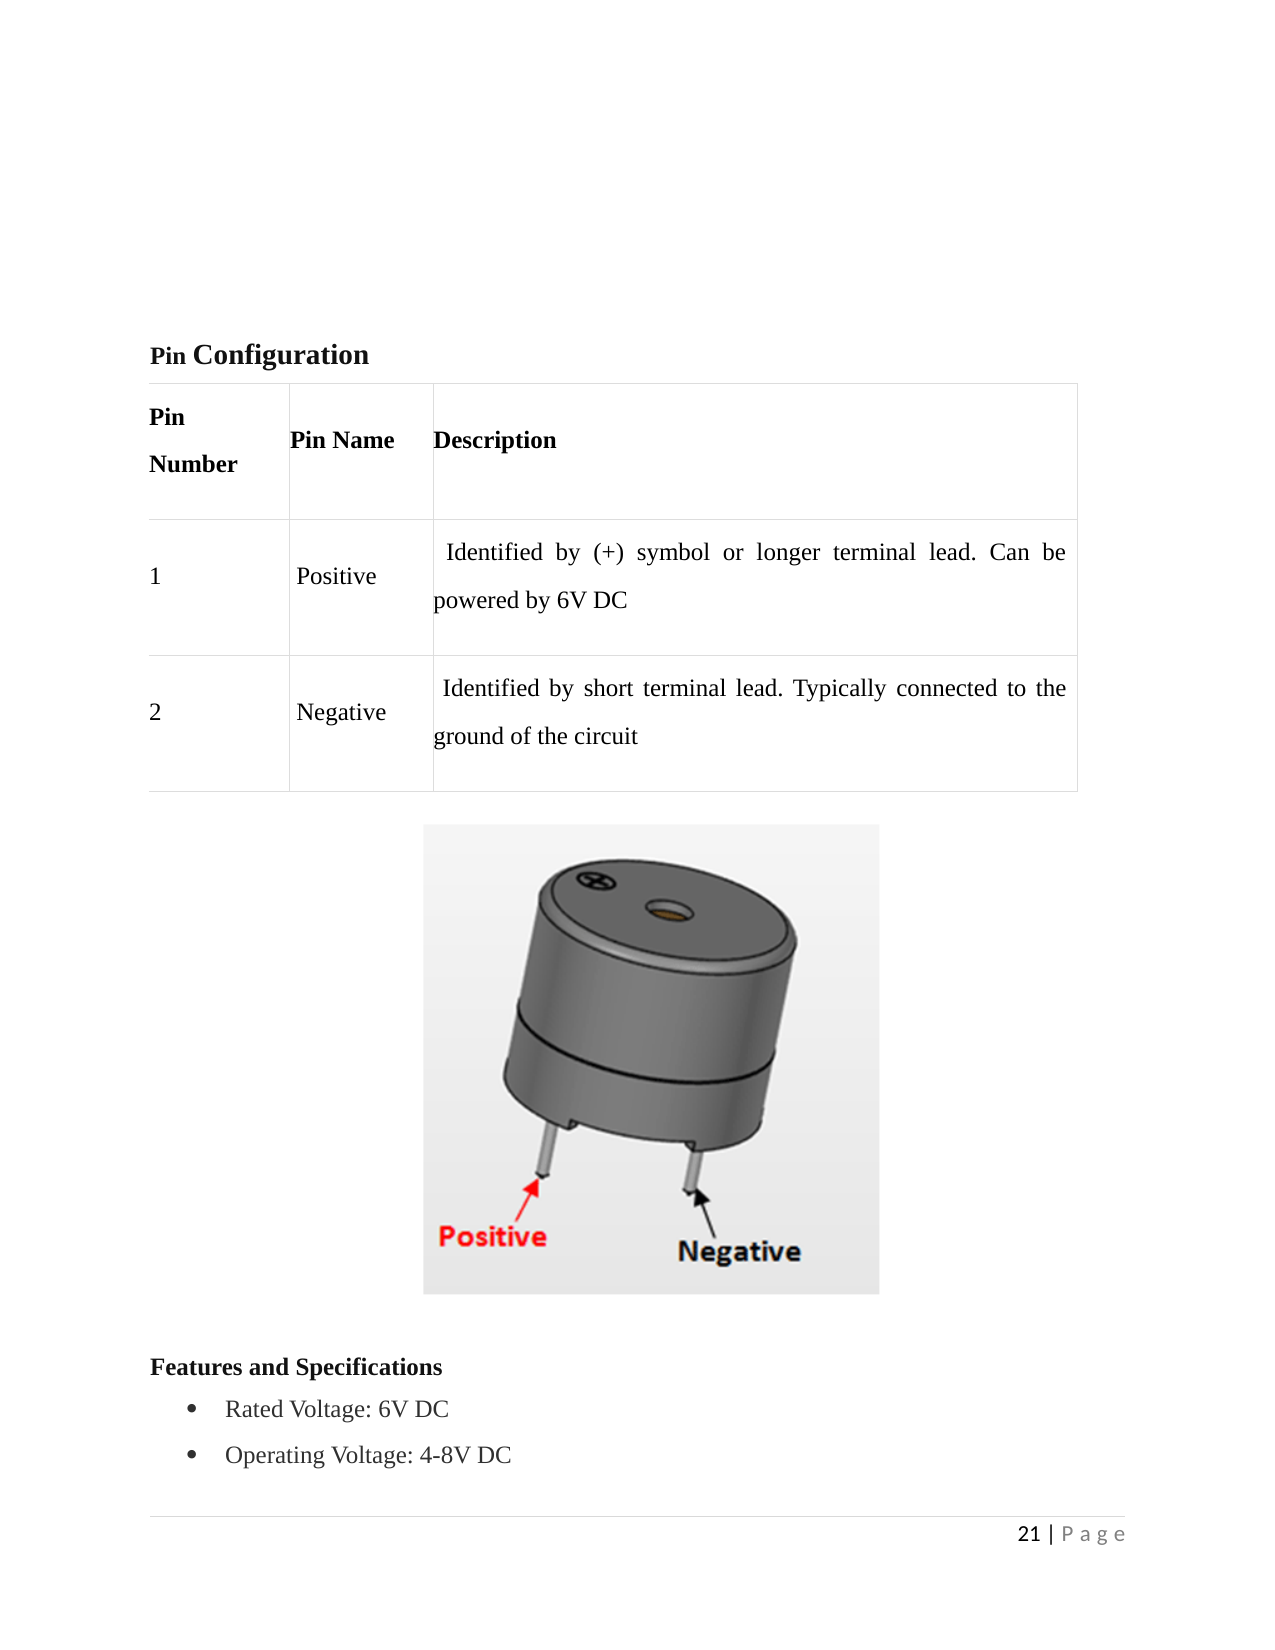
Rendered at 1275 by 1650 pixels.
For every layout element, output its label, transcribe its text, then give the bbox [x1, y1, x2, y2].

table_header Pin Name [290, 384, 433, 519]
subtitle Features and Specifications [150, 1352, 1125, 1381]
picture [422, 822, 882, 1297]
table_cell Identified by short terminal lead. Typically connected to the ground of the circuit [434, 656, 1077, 791]
list Operating Voltage: 4-8V DC [187, 1441, 1125, 1469]
table_cell Positive [290, 520, 433, 655]
table_cell Identified by (+) symbol or longer terminal lead. Can be powered by 6V DC [434, 520, 1077, 655]
list Rated Voltage: 6V DC [187, 1394, 1125, 1422]
table_cell 2 [149, 656, 289, 791]
subtitle Pin Configuration [150, 337, 1125, 371]
table_cell Negative [290, 656, 433, 791]
table_header Description [434, 384, 1077, 519]
table_cell 1 [149, 520, 289, 655]
table_header Pin Number [149, 384, 289, 519]
